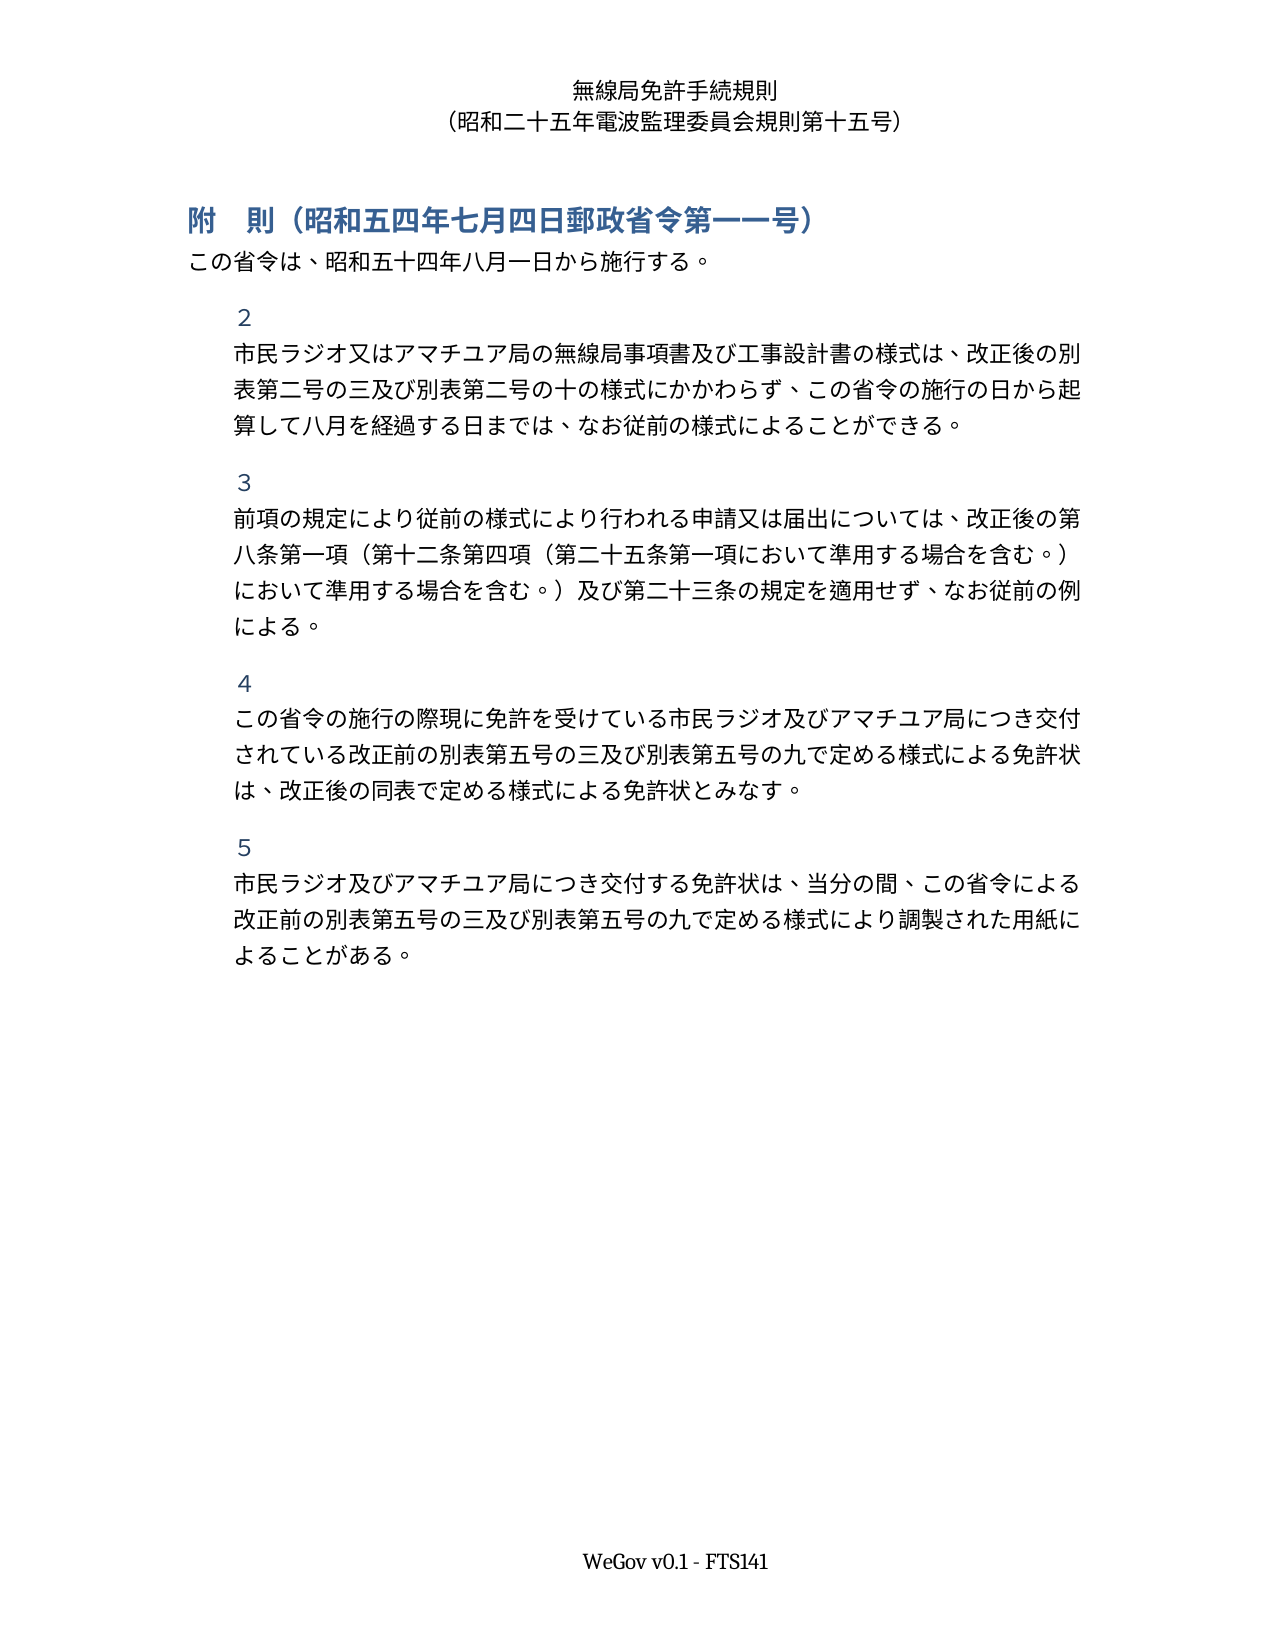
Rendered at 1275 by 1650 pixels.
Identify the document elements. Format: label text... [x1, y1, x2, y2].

subtitle ３ [233, 467, 1087, 498]
text 前項の規定により従前の様式により行われる申請又は届出については、改正後の第八条第一項（第十二条第四項（第二十五条第一項において準用する場合を含む。）において準用する場合を含む。）及び第二十三条の規定を適用せず、なお従前の例による。 [233, 503, 1087, 642]
subtitle ４ [233, 667, 1087, 699]
text この省令は、昭和五十四年八月一日から施行する。 [187, 246, 1087, 277]
text 市民ラジオ又はアマチユア局の無線局事項書及び工事設計書の様式は、改正後の別表第二号の三及び別表第二号の十の様式にかかわらず、この省令の施行の日から起算して八月を経過する日までは、なお従前の様式によることができる。 [233, 338, 1087, 441]
subtitle 附 則（昭和五四年七月四日郵政省令第一一号） [187, 200, 1087, 240]
subtitle ５ [233, 832, 1087, 863]
text 市民ラジオ及びアマチユア局につき交付する免許状は、当分の間、この省令による改正前の別表第五号の三及び別表第五号の九で定める様式により調製された用紙によることがある。 [233, 868, 1087, 971]
text この省令の施行の際現に免許を受けている市民ラジオ及びアマチユア局につき交付されている改正前の別表第五号の三及び別表第五号の九で定める様式による免許状は、改正後の同表で定める様式による免許状とみなす。 [233, 703, 1087, 807]
subtitle ２ [233, 302, 1087, 334]
